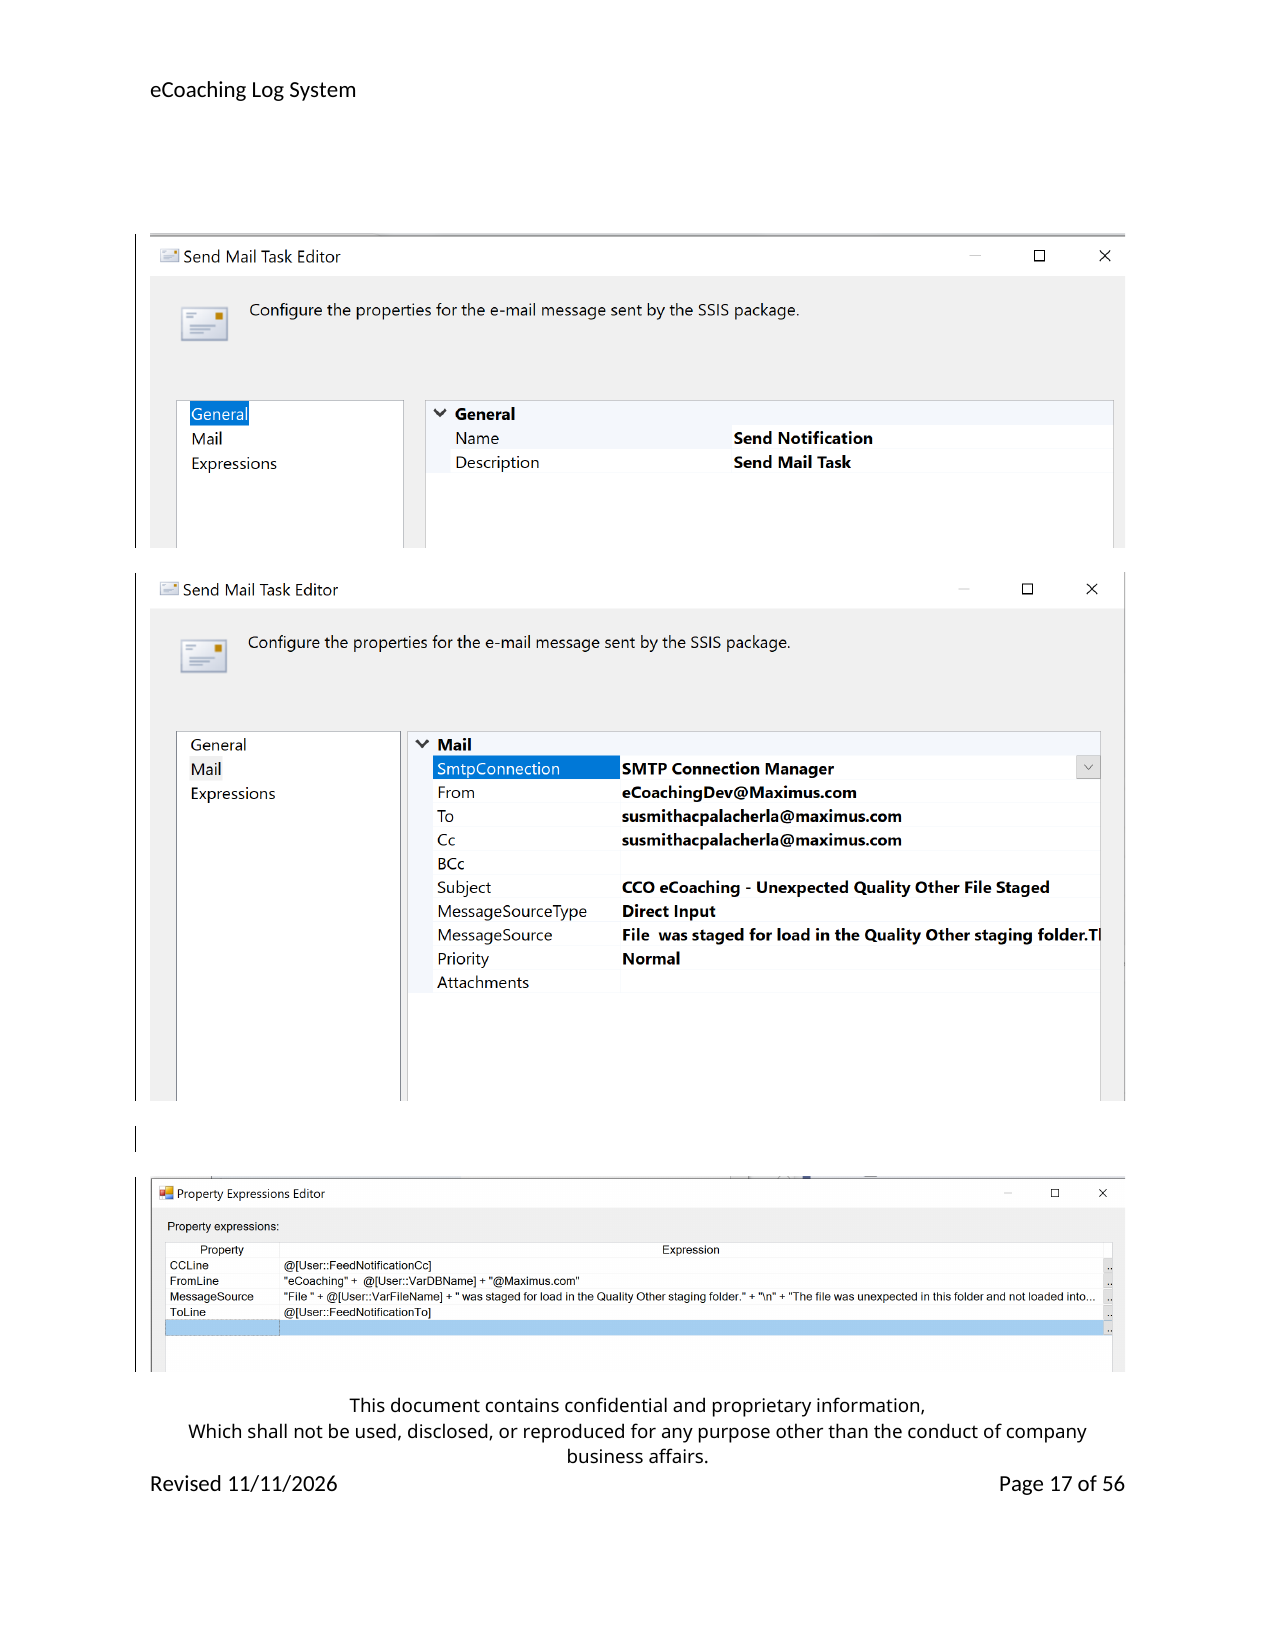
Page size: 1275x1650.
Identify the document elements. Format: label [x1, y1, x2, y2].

picture [150, 572, 1125, 1101]
picture [150, 1176, 1125, 1372]
picture [150, 233, 1125, 548]
